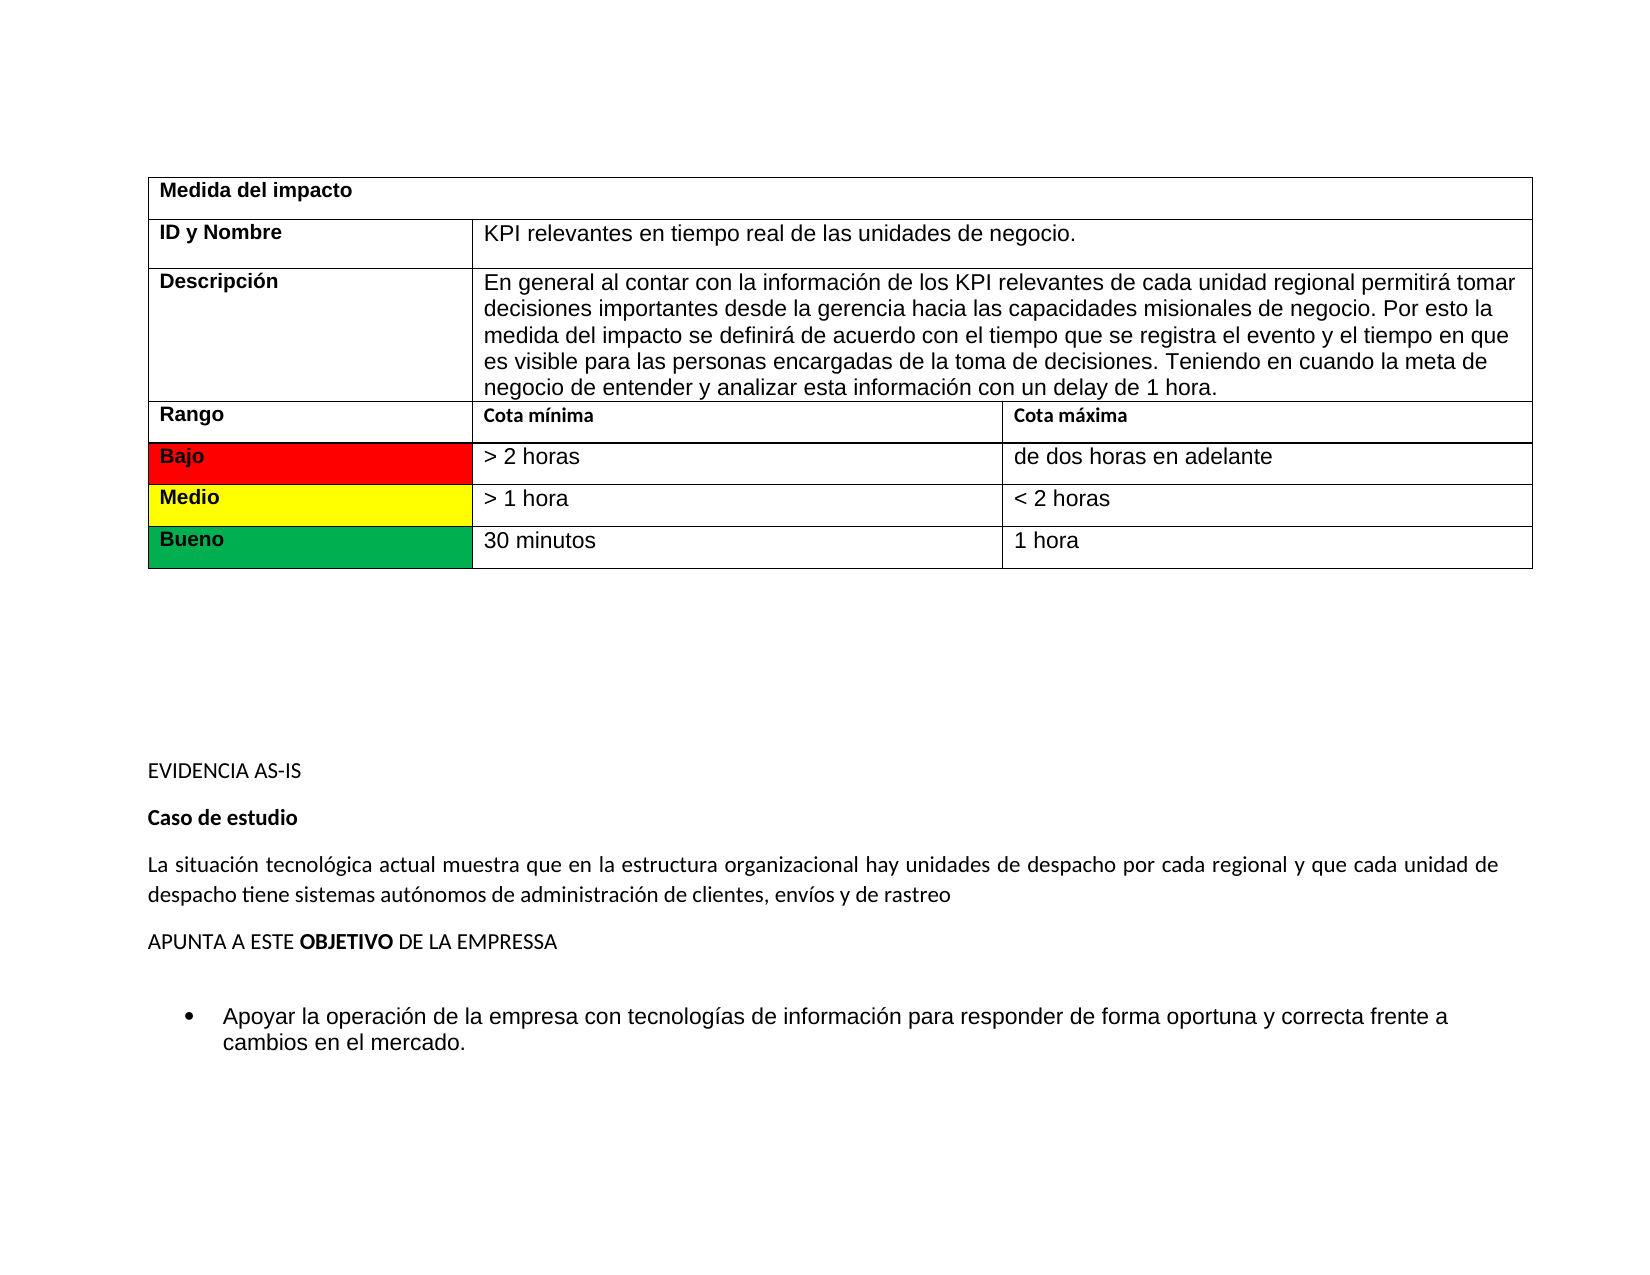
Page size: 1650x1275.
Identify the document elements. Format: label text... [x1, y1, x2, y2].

table_cell En general al contar con la información de los KPI relevantes de cada unidad regional permitirá tomar decisiones importantes desde la gerencia hacia las capacidades misionales de negocio. Por esto la medida del impacto se definirá de acuerdo con el tiempo que se registra el evento y el tiempo en que es visible para las personas encargadas de la toma de decisiones. Teniendo en cuando la meta de negocio de entender y analizar esta información con un delay de 1 hora. [473, 269, 1532, 401]
table_cell Medio [149, 485, 472, 526]
table_cell Cota mínima [473, 402, 1002, 442]
text Caso de estudio [148, 803, 1502, 831]
table_cell Bueno [149, 527, 472, 568]
table_cell Bajo [149, 444, 472, 484]
text EVIDENCIA AS-IS [148, 756, 1502, 784]
table_cell 1 hora [1003, 527, 1532, 568]
table_cell > 1 hora [473, 485, 1002, 526]
table_cell KPI relevantes en tiempo real de las unidades de negocio. [473, 220, 1532, 268]
text APUNTA A ESTE OBJETIVO DE LA EMPRESSA [148, 927, 1502, 955]
table_cell Medida del impacto [149, 178, 1532, 219]
table_cell de dos horas en adelante [1003, 444, 1532, 484]
table_cell ID y Nombre [149, 220, 472, 268]
table_cell 30 minutos [473, 527, 1002, 568]
table_cell > 2 horas [473, 444, 1002, 484]
list Apoyar la operación de la empresa con tecnologías de información para responder de forma oportuna y correcta frente a cambios en el mercado. [185, 1003, 1502, 1056]
table_cell < 2 horas [1003, 485, 1532, 526]
table_cell Rango [149, 402, 472, 442]
text La situación tecnológica actual muestra que en la estructura organizacional hay unidades de despacho por cada regional y que cada unidad de despacho tiene sistemas autónomos de administración de clientes, envíos y de rastreo [148, 850, 1502, 908]
table_cell Descripción [149, 269, 472, 401]
table_cell Cota máxima [1003, 402, 1532, 442]
